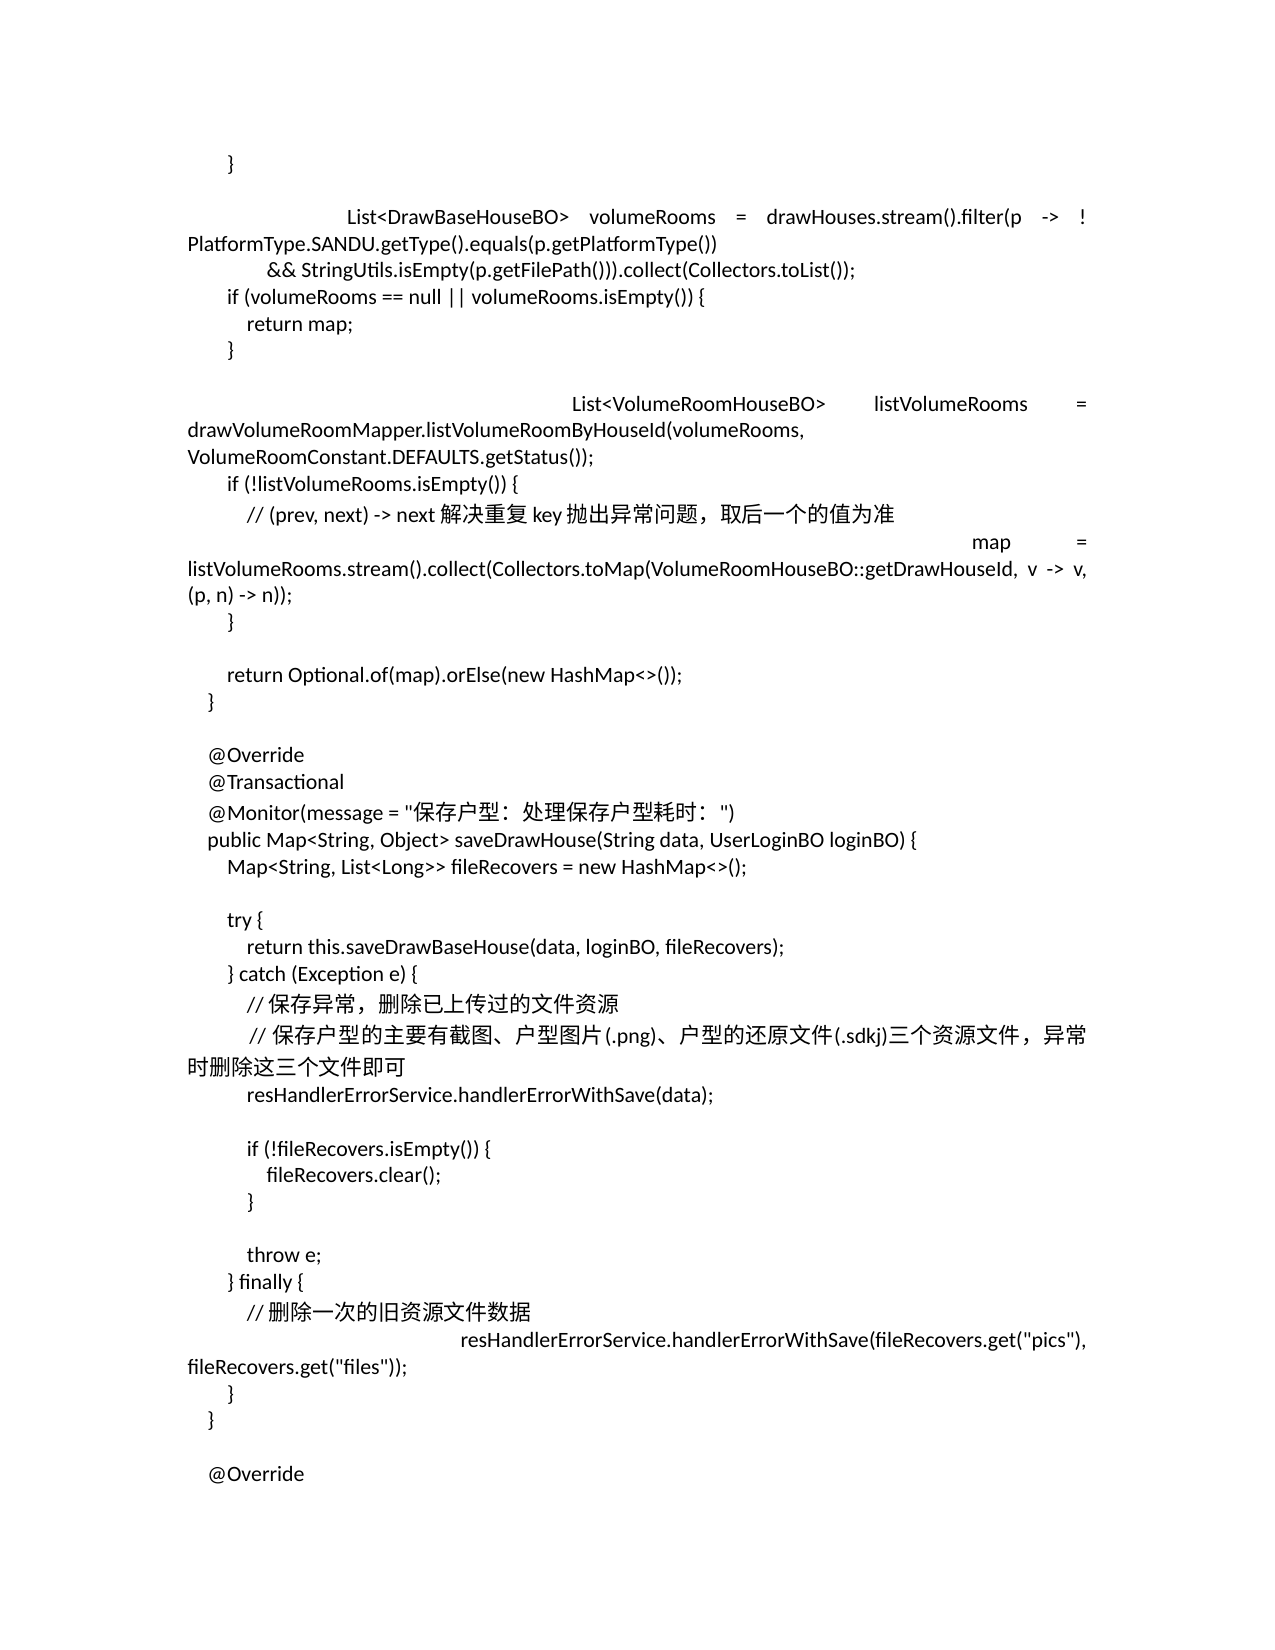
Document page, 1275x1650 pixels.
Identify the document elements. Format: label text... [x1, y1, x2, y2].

text return map; [187, 310, 1087, 337]
text fileRecovers.clear(); [187, 1162, 1087, 1188]
text map = listVolumeRooms.stream().collect(Collectors.toMap(VolumeRoomHouseBO::getDrawHouseId, v -> v, (p, n) -> n)); [187, 528, 1087, 608]
text // (prev, next) -> next 解决重复key抛出异常问题，取后一个的值为准 [187, 497, 1087, 528]
text if (!fileRecovers.isEmpty()) { [187, 1135, 1087, 1162]
text } finally { [187, 1268, 1087, 1295]
text // 保存户型的主要有截图、户型图片(.png)、户型的还原文件(.sdkj)三个资源文件，异常时删除这三个文件即可 [187, 1018, 1087, 1082]
text Map<String, List<Long>> fileRecovers = new HashMap<>(); [187, 853, 1087, 880]
text @Override [187, 742, 1087, 768]
text } [187, 1188, 1087, 1215]
text } [187, 608, 1087, 635]
text throw e; [187, 1242, 1087, 1268]
text return this.saveDrawBaseHouse(data, loginBO, fileRecovers); [187, 933, 1087, 960]
text @Override [187, 1460, 1087, 1487]
text } [187, 688, 1087, 715]
text @Monitor(message = "保存户型：处理保存户型耗时：") [187, 795, 1087, 827]
text && StringUtils.isEmpty(p.getFilePath())).collect(Collectors.toList()); [187, 257, 1087, 283]
text } [187, 1407, 1087, 1433]
text } [187, 150, 1087, 177]
text } [187, 337, 1087, 363]
text } catch (Exception e) { [187, 960, 1087, 987]
text // 保存异常，删除已上传过的文件资源 [187, 987, 1087, 1018]
text if (volumeRooms == null || volumeRooms.isEmpty()) { [187, 283, 1087, 310]
text try { [187, 907, 1087, 933]
text List<DrawBaseHouseBO> volumeRooms = drawHouses.stream().filter(p -> !PlatformType.SANDU.getType().equals(p.getPlatformType()) [187, 203, 1087, 257]
text List<VolumeRoomHouseBO> listVolumeRooms = drawVolumeRoomMapper.listVolumeRoomByHouseId(volumeRooms, VolumeRoomConstant.DEFAULTS.getStatus()); [187, 390, 1087, 470]
text // 删除一次的旧资源文件数据 [187, 1295, 1087, 1327]
text resHandlerErrorService.handlerErrorWithSave(data); [187, 1082, 1087, 1108]
text public Map<String, Object> saveDrawHouse(String data, UserLoginBO loginBO) { [187, 827, 1087, 853]
text if (!listVolumeRooms.isEmpty()) { [187, 470, 1087, 497]
text return Optional.of(map).orElse(new HashMap<>()); [187, 662, 1087, 688]
text @Transactional [187, 768, 1087, 795]
text } [187, 1380, 1087, 1407]
text resHandlerErrorService.handlerErrorWithSave(fileRecovers.get("pics"), fileRecovers.get("files")); [187, 1327, 1087, 1380]
